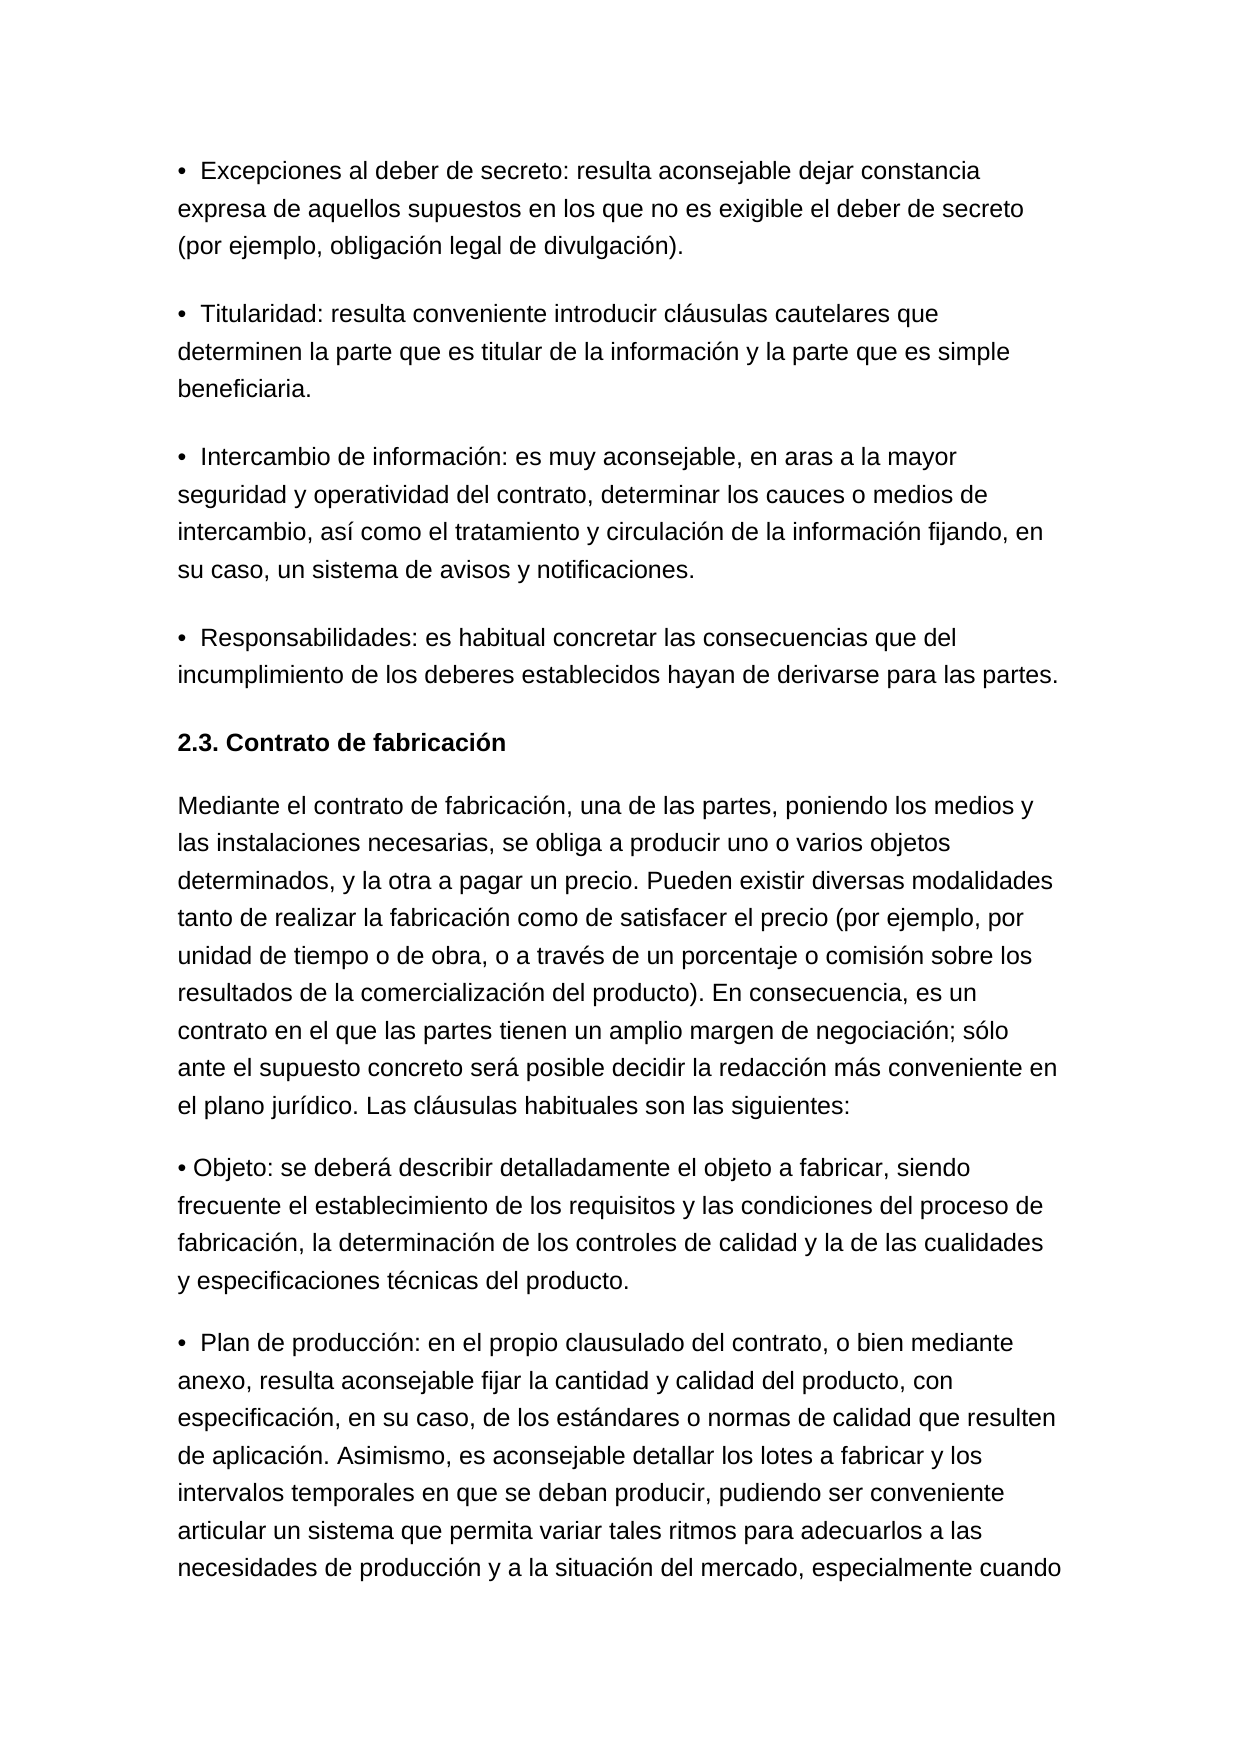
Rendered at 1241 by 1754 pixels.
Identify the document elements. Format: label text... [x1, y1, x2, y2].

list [177, 1320, 1063, 1582]
list Excepciones al deber de secreto: resulta aconsejable dejar constancia expresa de aquellos supuestos en los que no es exigible el deber de secreto (por ejemplo, obligación legal de divulgación). [177, 148, 1063, 260]
list Responsabilidades: es habitual concretar las consecuencias que del incumplimiento de los deberes establecidos hayan de derivarse para las partes. [177, 614, 1063, 689]
list Intercambio de información: es muy aconsejable, en aras a la mayor seguridad y operatividad del contrato, determinar los cauces o medios de intercambio, así como el tratamiento y circulación de la información fijando, en su caso, un sistema de avisos y notificaciones. [177, 434, 1063, 584]
text 2.3. Contrato de fabricación [177, 720, 1063, 757]
text Mediante el contrato de fabricación, una de las partes, poniendo los medios y las instalaciones necesarias, se obliga a producir uno o varios objetos determinados, y la otra a pagar un precio. Pueden existir diversas modalidades tanto de realizar la fabricación como de satisfacer el precio (por ejemplo, por unidad de tiempo o de obra, o a través de un porcentaje o comisión sobre los resultados de la comercialización del producto). En consecuencia, es un contrato en el que las partes tienen un amplio margen de negociación; sólo ante el supuesto concreto será posible decidir la redacción más conveniente en el plano jurídico. Las cláusulas habituales son las siguientes: [177, 782, 1063, 1120]
list Titularidad: resulta conveniente introducir cláusulas cautelares que determinen la parte que es titular de la información y la parte que es simple beneficiaria. [177, 291, 1063, 403]
text • Objeto: se deberá describir detalladamente el objeto a fabricar, siendo frecuente el establecimiento de los requisitos y las condiciones del proceso de fabricación, la determinación de los controles de calidad y la de las cualidades y especificaciones técnicas del producto. [177, 1145, 1063, 1295]
